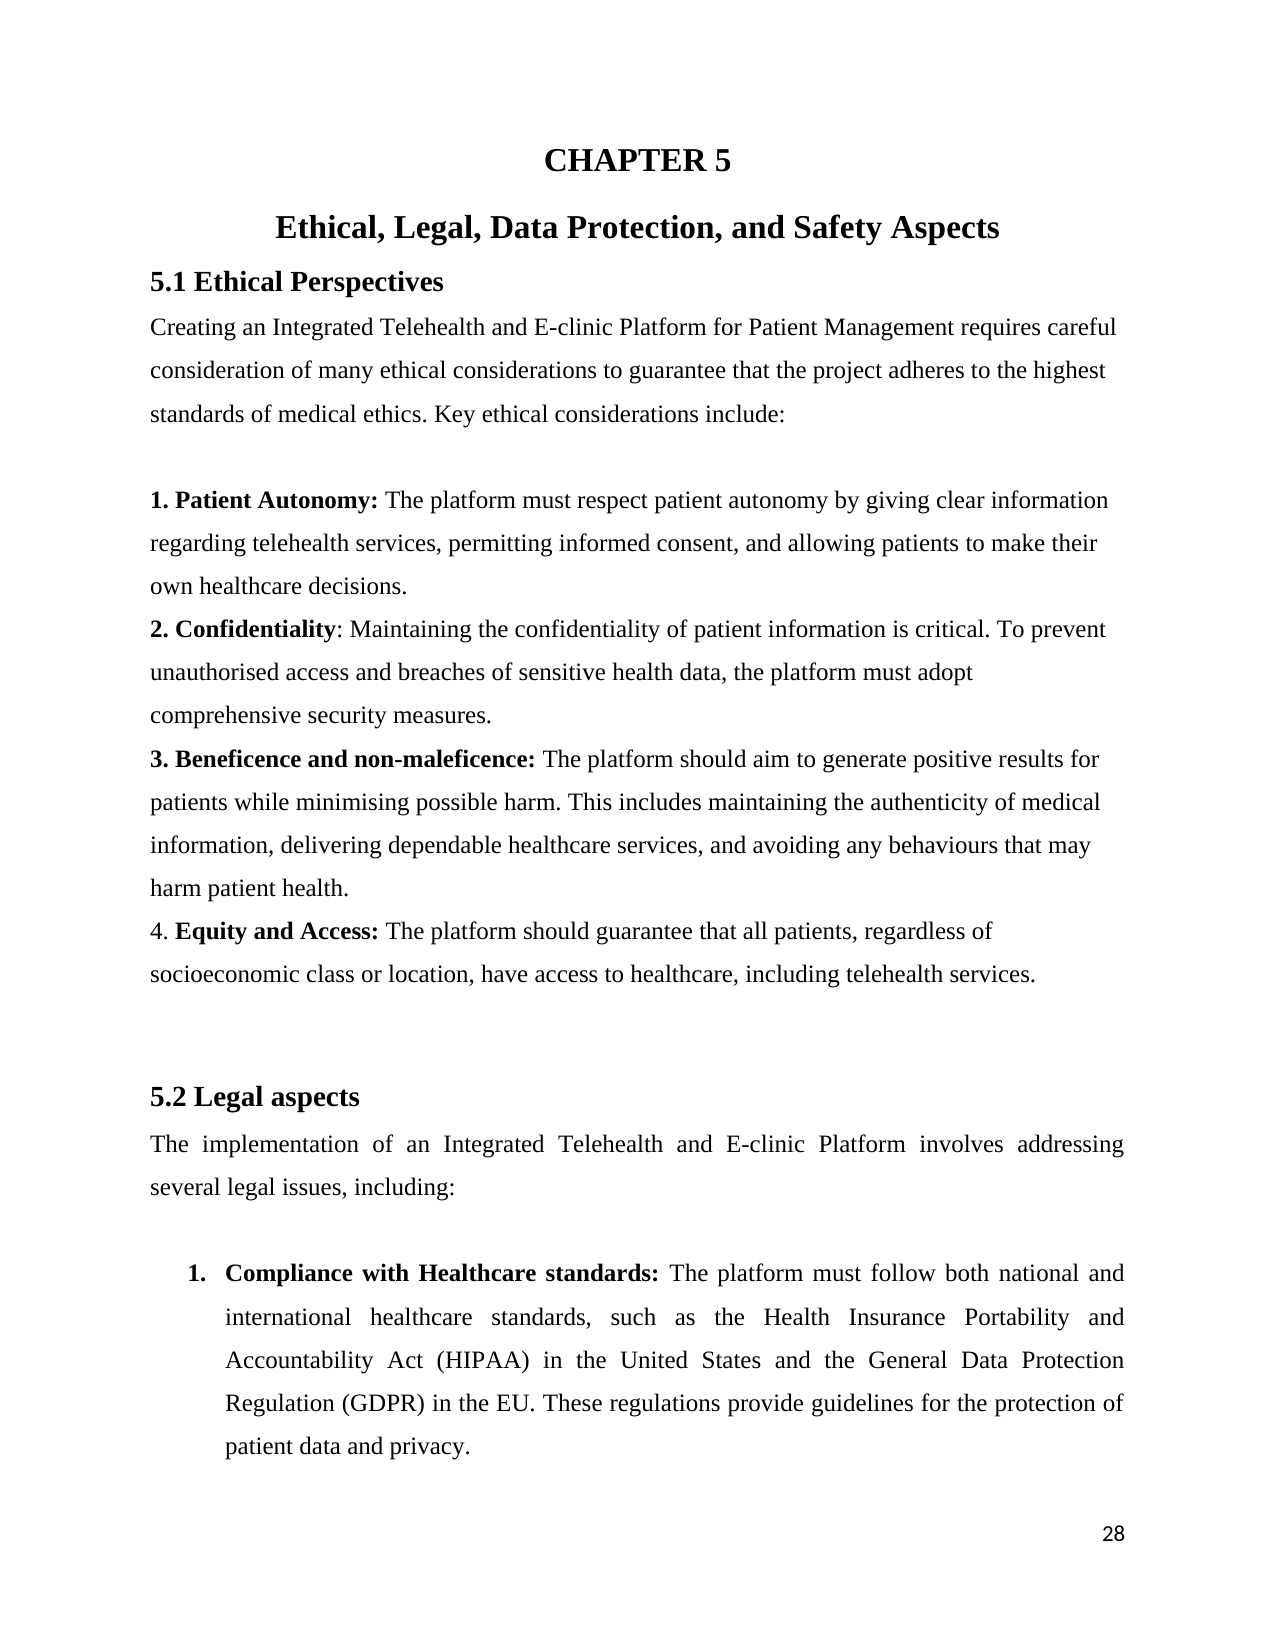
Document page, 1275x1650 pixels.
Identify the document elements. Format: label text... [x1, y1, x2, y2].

list Compliance with Healthcare standards: The platform must follow both national and international healthcare standards, such as the Health Insurance Portability and Accountability Act (HIPAA) in the United States and the General Data Protection Regulation (GDPR) in the EU. These regulations provide guidelines for the protection of patient data and privacy. [187, 1258, 1125, 1460]
text 5.1 Ethical Perspectives Creating an Integrated Telehealth and E-clinic Platform for Patient Management requires careful consideration of many ethical considerations to guarantee that the project adheres to the highest standards of medical ethics. Key ethical considerations include: [150, 264, 1125, 427]
subtitle Ethical, Legal, Data Protection, and Safety Aspects [150, 207, 1125, 245]
text The implementation of an Integrated Telehealth and E-clinic Platform involves addressing several legal issues, including: [150, 1129, 1125, 1201]
subtitle 5.2 Legal aspects [150, 1079, 1125, 1112]
subtitle CHAPTER 5 [150, 141, 1125, 179]
text 1. Patient Autonomy: The platform must respect patient autonomy by giving clear information regarding telehealth services, permitting informed consent, and allowing patients to make their own healthcare decisions. 2. Confidentiality: Maintaining the confidentiality of patient information is critical. To prevent unauthorised access and breaches of sensitive health data, the platform must adopt comprehensive security measures. 3. Beneficence and non-maleficence: The platform should aim to generate positive results for patients while minimising possible harm. This includes maintaining the authenticity of medical information, delivering dependable healthcare services, and avoiding any behaviours that may harm patient health. 4. Equity and Access: The platform should guarantee that all patients, regardless of socioeconomic class or location, have access to healthcare, including telehealth services. [150, 442, 1125, 988]
